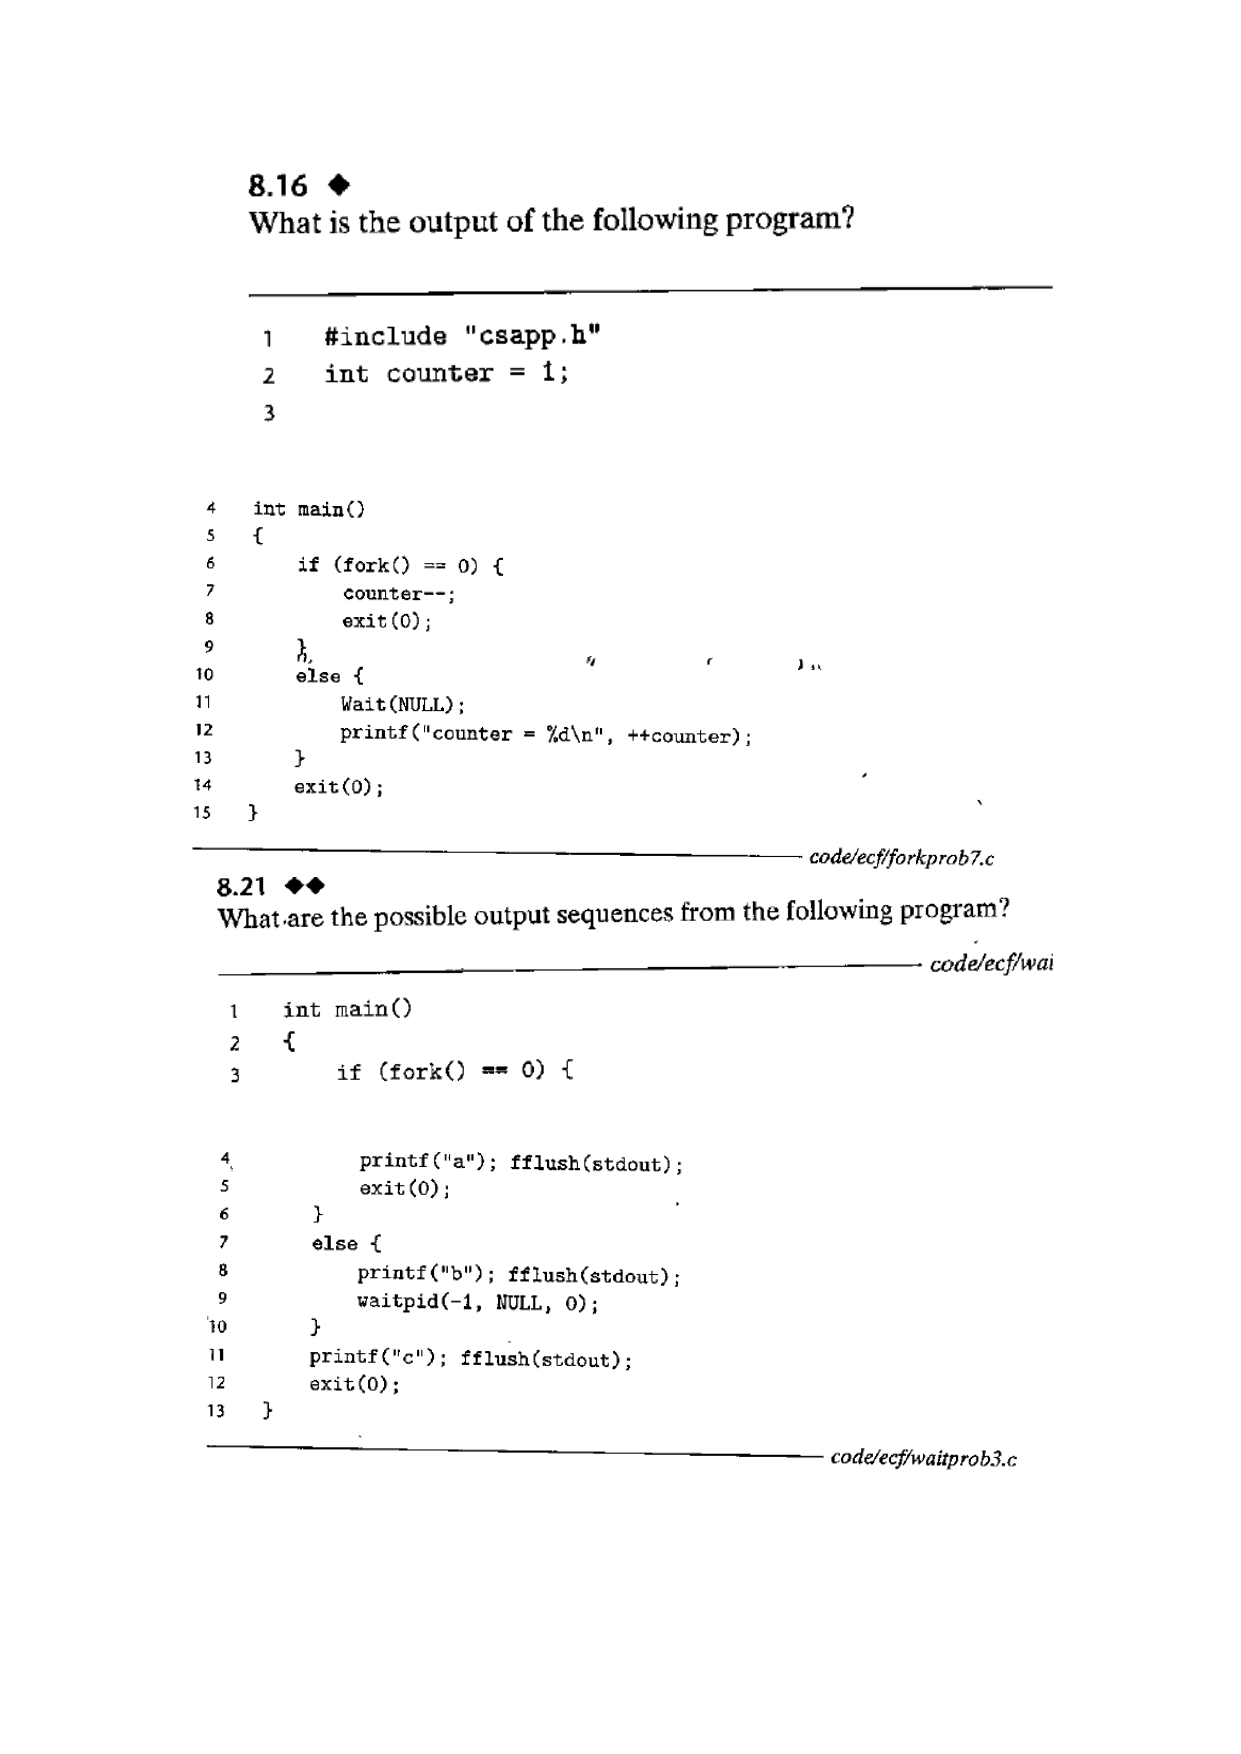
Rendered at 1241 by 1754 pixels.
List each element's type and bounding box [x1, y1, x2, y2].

picture [187, 162, 1053, 459]
picture [187, 877, 1053, 1120]
picture [187, 487, 1053, 875]
picture [187, 1137, 1053, 1473]
